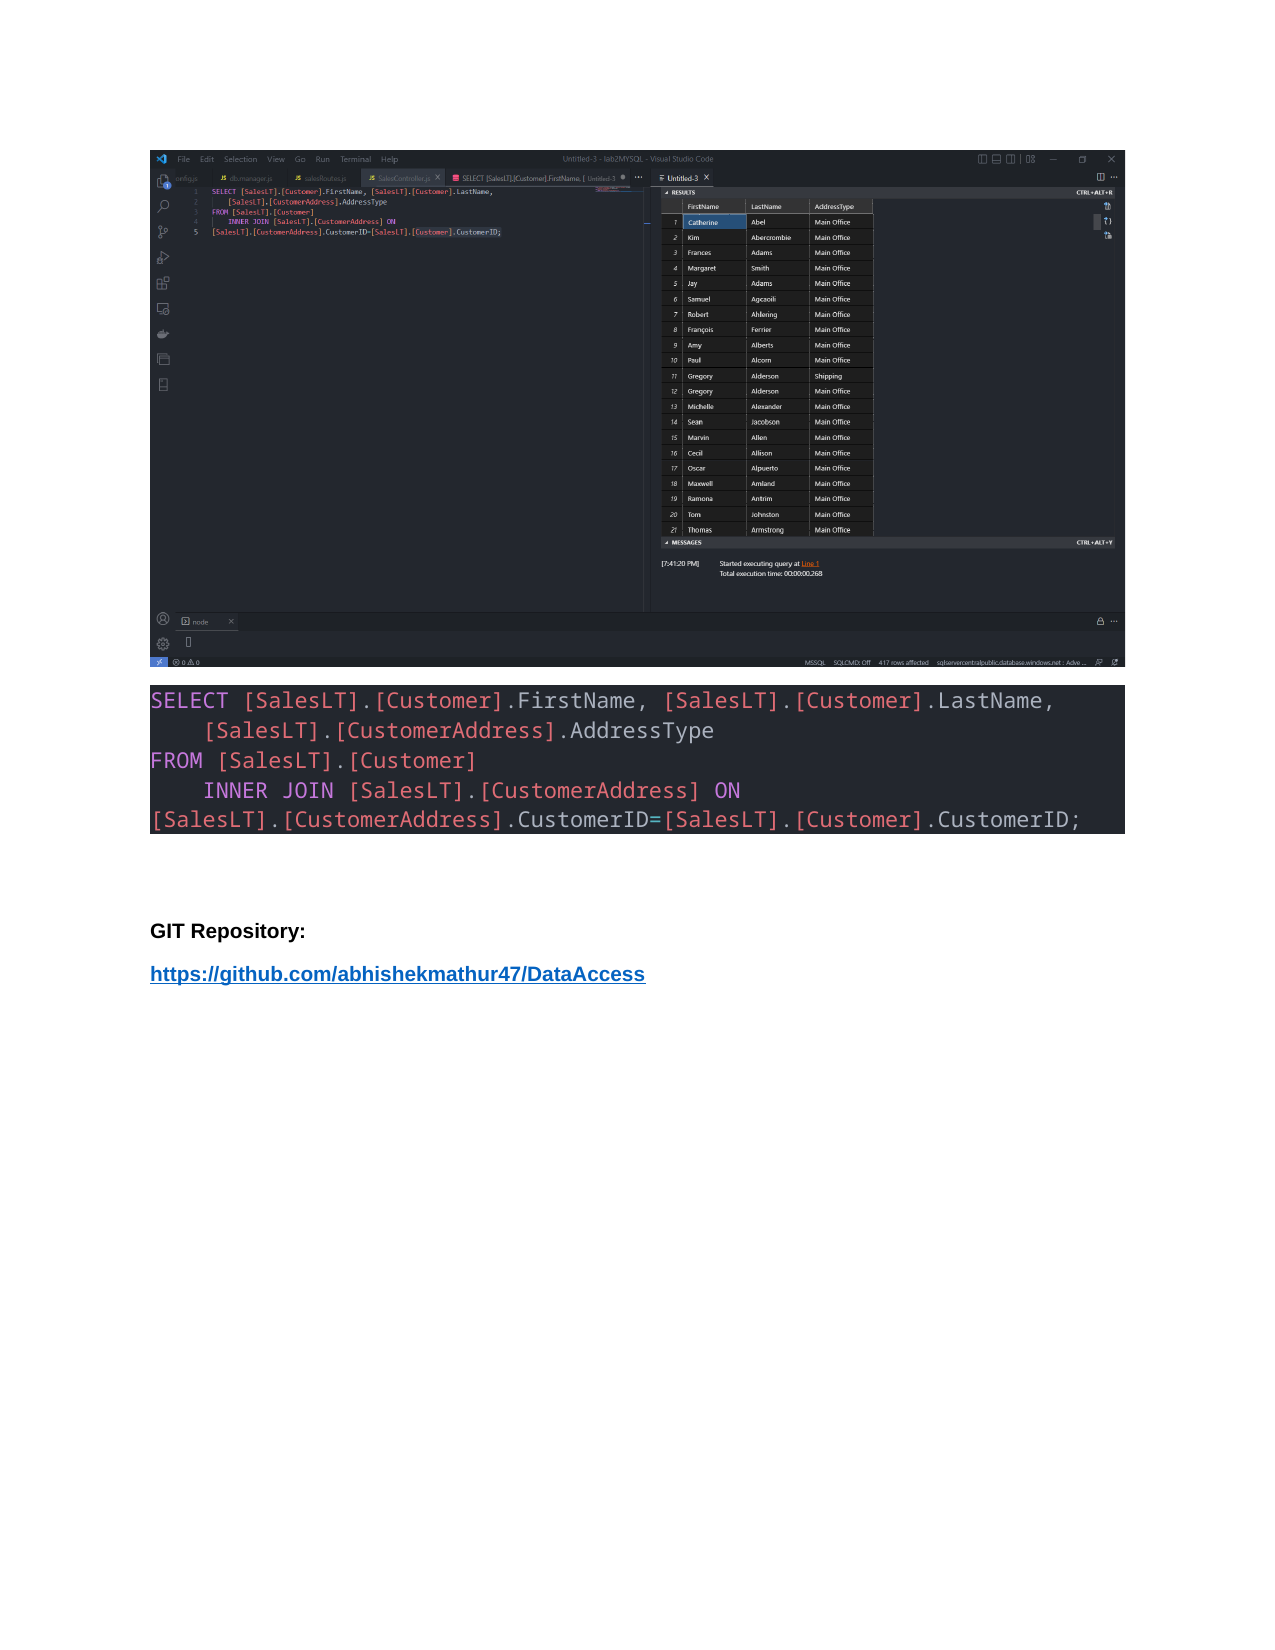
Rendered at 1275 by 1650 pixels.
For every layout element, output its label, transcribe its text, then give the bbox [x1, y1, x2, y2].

text FROM [SalesLT].[Customer] [150, 745, 1125, 775]
text [SalesLT].[CustomerAddress].AddressType [150, 715, 1125, 745]
text INNER JOIN [SalesLT].[CustomerAddress] ON [150, 775, 1125, 804]
picture [150, 150, 1125, 667]
text https://github.com/abhishekmathur47/DataAccess [150, 962, 1125, 986]
text [SalesLT].[CustomerAddress].CustomerID=[SalesLT].[Customer].CustomerID; [150, 804, 1125, 834]
text GIT Repository: [150, 919, 1125, 943]
text SELECT [SalesLT].[Customer].FirstName, [SalesLT].[Customer].LastName, [150, 685, 1125, 715]
